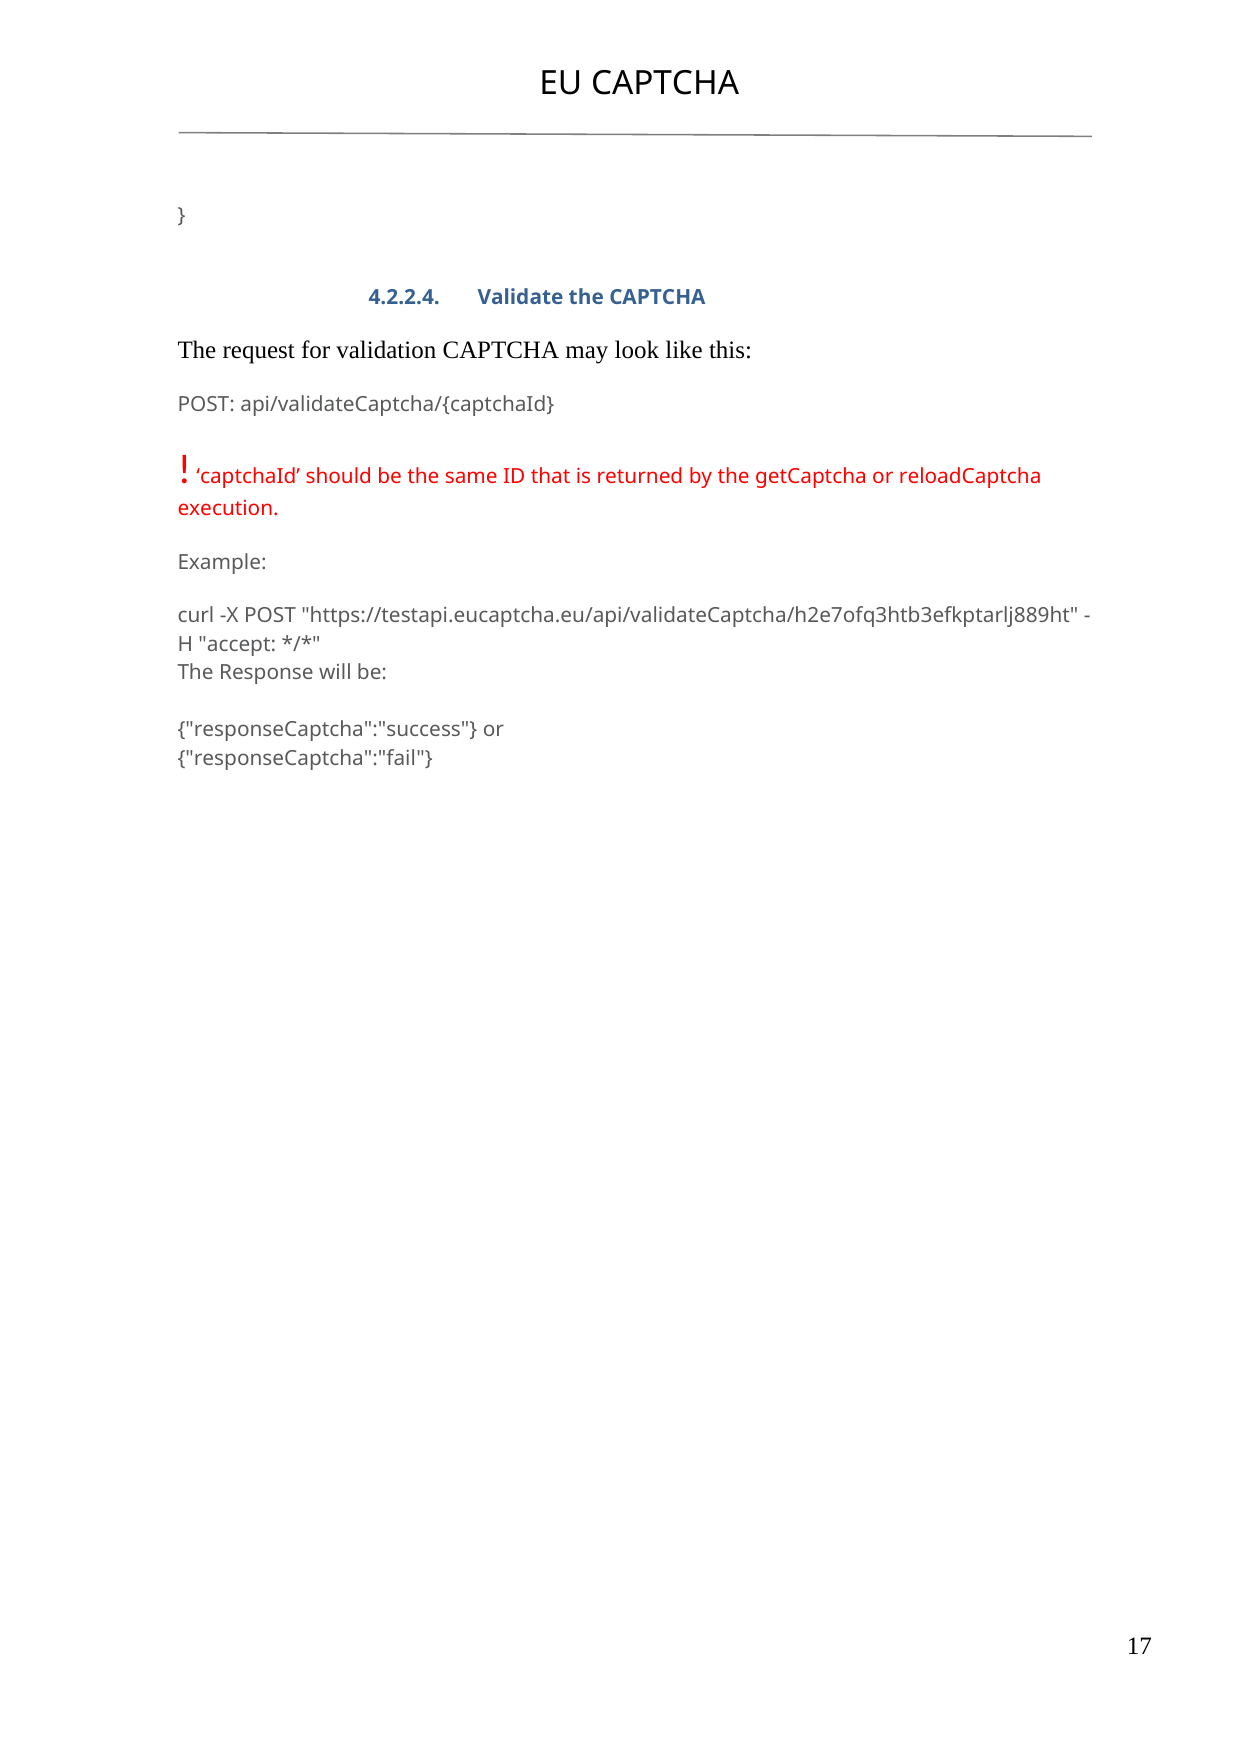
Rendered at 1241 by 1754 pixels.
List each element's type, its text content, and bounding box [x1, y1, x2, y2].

text {"responseCaptcha":"success"} or [177, 714, 1092, 743]
text The Response will be: [177, 657, 1092, 686]
text POST: api/validateCaptcha/{captchaId} [177, 389, 1092, 418]
text curl -X POST "https://testapi.eucaptcha.eu/api/validateCaptcha/h2e7ofq3htb3efkptarlj889ht" -H "accept: */*" [177, 600, 1092, 657]
text {"responseCaptcha":"fail"} [177, 743, 1092, 771]
text ! ‘captchaId’ should be the same ID that is returned by the getCaptcha or reloadCaptcha execution. [177, 443, 1092, 522]
text Example: [177, 547, 1092, 575]
text } [177, 200, 1092, 228]
subtitle Validate the CAPTCHA [440, 282, 1092, 311]
